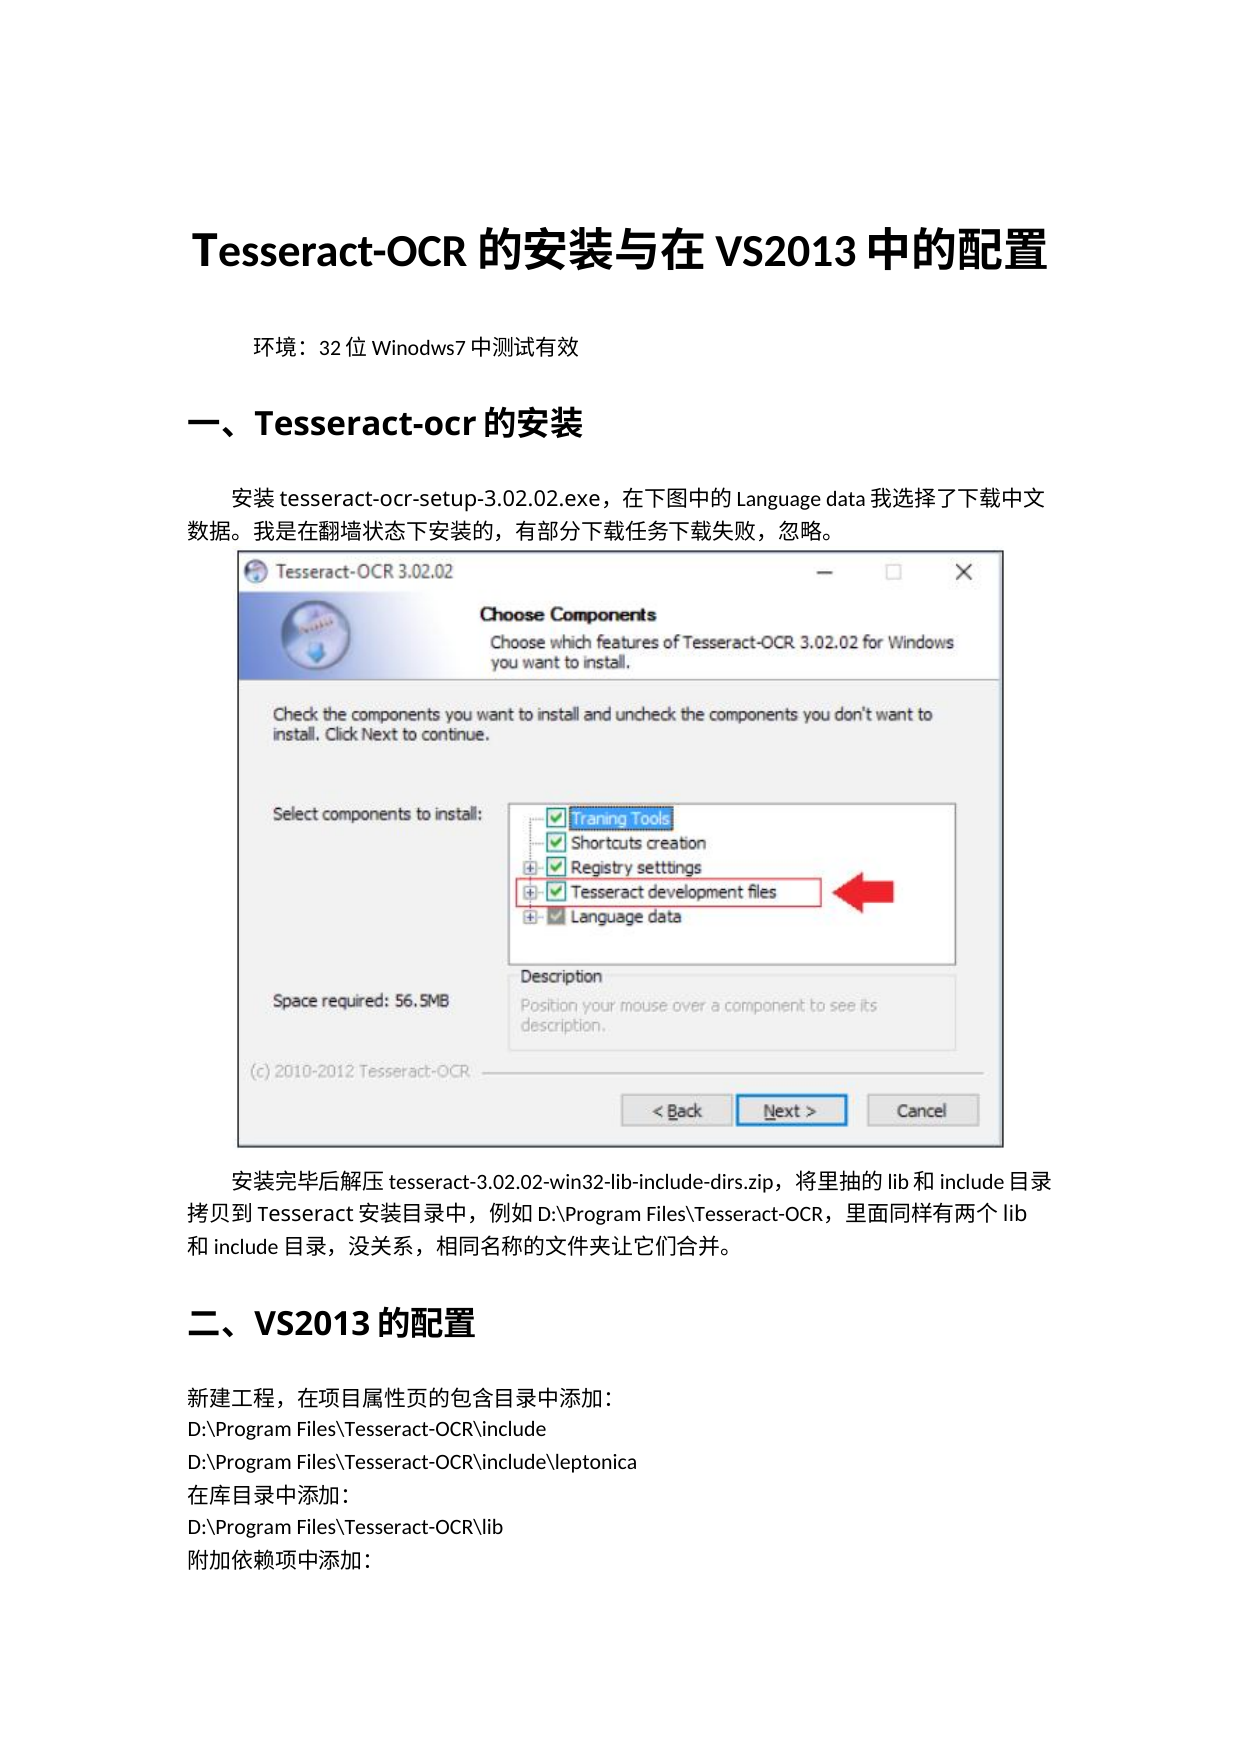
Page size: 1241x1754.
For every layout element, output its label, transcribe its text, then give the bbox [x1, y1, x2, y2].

text 新建工程，在项目属性页的包含目录中添加： [187, 1380, 1053, 1413]
text D:\Program Files\Tesseract-OCR\lib [187, 1510, 1053, 1543]
text 在库目录中添加： [187, 1478, 1053, 1510]
text D:\Program Files\Tesseract-OCR\include [187, 1413, 1053, 1445]
picture [232, 546, 1008, 1152]
text Tesseract-OCR的安装与在VS2013中的配置 [187, 197, 1053, 295]
text 环境：32位Winodws7中测试有效 [187, 329, 1053, 362]
text 安装完毕后解压tesseract-3.02.02-win32-lib-include-dirs.zip，将里抽的lib和include目录拷贝到Tesseract安装目录中，例如D:\Program Files\Tesseract-OCR，里面同样有两个lib和include目录，没关系，相同名称的文件夹让它们合并。 [187, 1163, 1053, 1261]
text 二、VS2013的配置 [187, 1288, 1053, 1353]
text 安装tesseract-ocr-setup-3.02.02.exe，在下图中的Language data我选择了下载中文数据。我是在翻墙状态下安装的，有部分下载任务下载失败，忽略。 [187, 481, 1053, 546]
text D:\Program Files\Tesseract-OCR\include\leptonica [187, 1445, 1053, 1478]
text 一、Tesseract-ocr的安装 [187, 389, 1053, 454]
text 附加依赖项中添加： [187, 1543, 1053, 1575]
